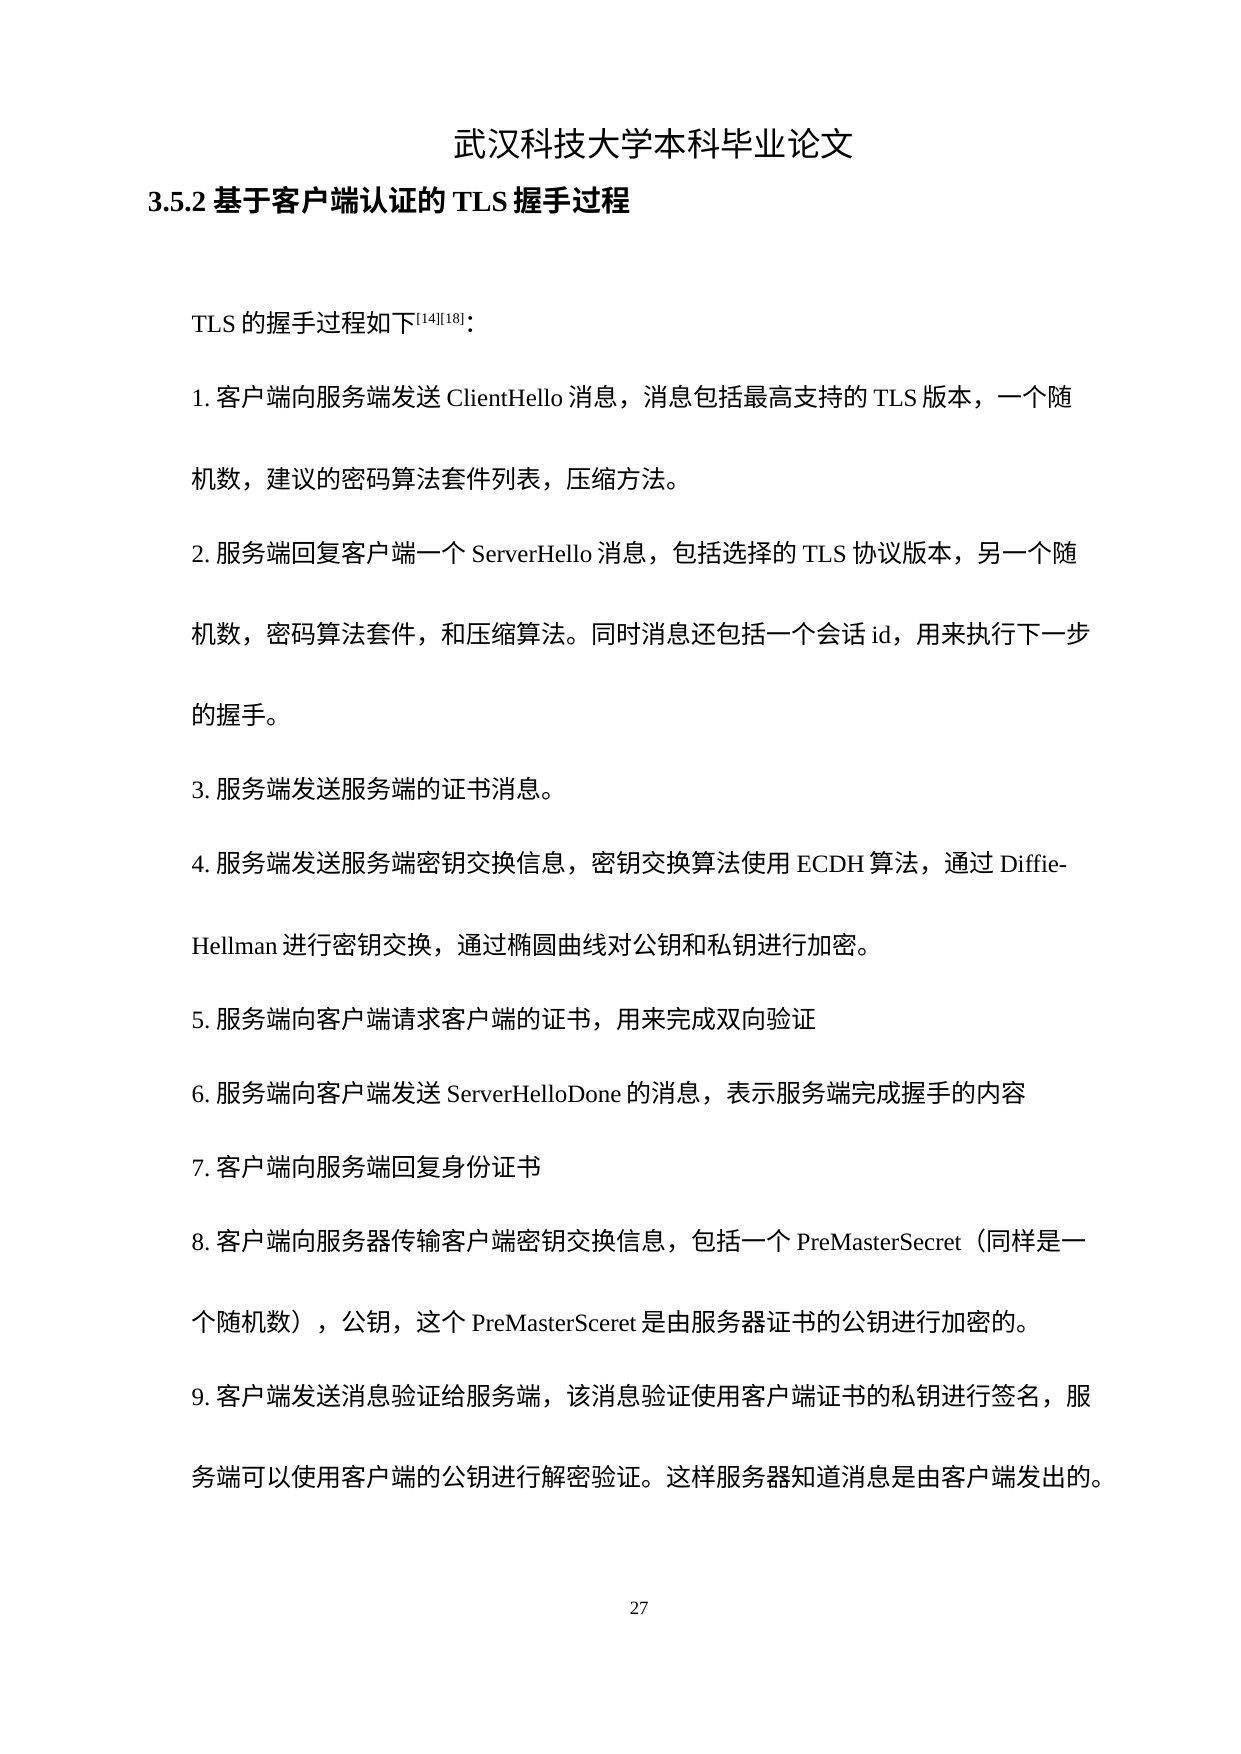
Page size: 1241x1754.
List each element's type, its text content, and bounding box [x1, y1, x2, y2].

subtitle 3.5.2 基于客户端认证的TLS握手过程 [148, 167, 1092, 232]
text 3. 服务端发送服务端的证书消息。 [148, 755, 1092, 820]
text 5. 服务端向客户端请求客户端的证书，用来完成双向验证 [148, 985, 1092, 1050]
text 6. 服务端向客户端发送ServerHelloDone的消息，表示服务端完成握手的内容 [191, 1059, 1092, 1124]
text 9. 客户端发送消息验证给服务端，该消息验证使用客户端证书的私钥进行签名，服务端可以使用客户端的公钥进行解密验证。这样服务器知道消息是由客户端发出的。 [191, 1362, 1092, 1508]
text 4. 服务端发送服务端密钥交换信息，密钥交换算法使用ECDH算法，通过Diffie-Hellman进行密钥交换，通过椭圆曲线对公钥和私钥进行加密。 [191, 829, 1092, 976]
text 7. 客户端向服务端回复身份证书 [148, 1133, 1092, 1198]
text 8. 客户端向服务器传输客户端密钥交换信息，包括一个PreMasterSecret（同样是一个随机数），公钥，这个PreMasterSceret是由服务器证书的公钥进行加密的。 [191, 1207, 1092, 1353]
text TLS的握手过程如下[14][18]： [191, 289, 1092, 354]
text 1. 客户端向服务端发送ClientHello消息，消息包括最高支持的TLS版本，一个随机数，建议的密码算法套件列表，压缩方法。 [191, 363, 1092, 510]
text 2. 服务端回复客户端一个ServerHello消息，包括选择的TLS协议版本，另一个随机数，密码算法套件，和压缩算法。同时消息还包括一个会话id，用来执行下一步的握手。 [191, 519, 1092, 746]
